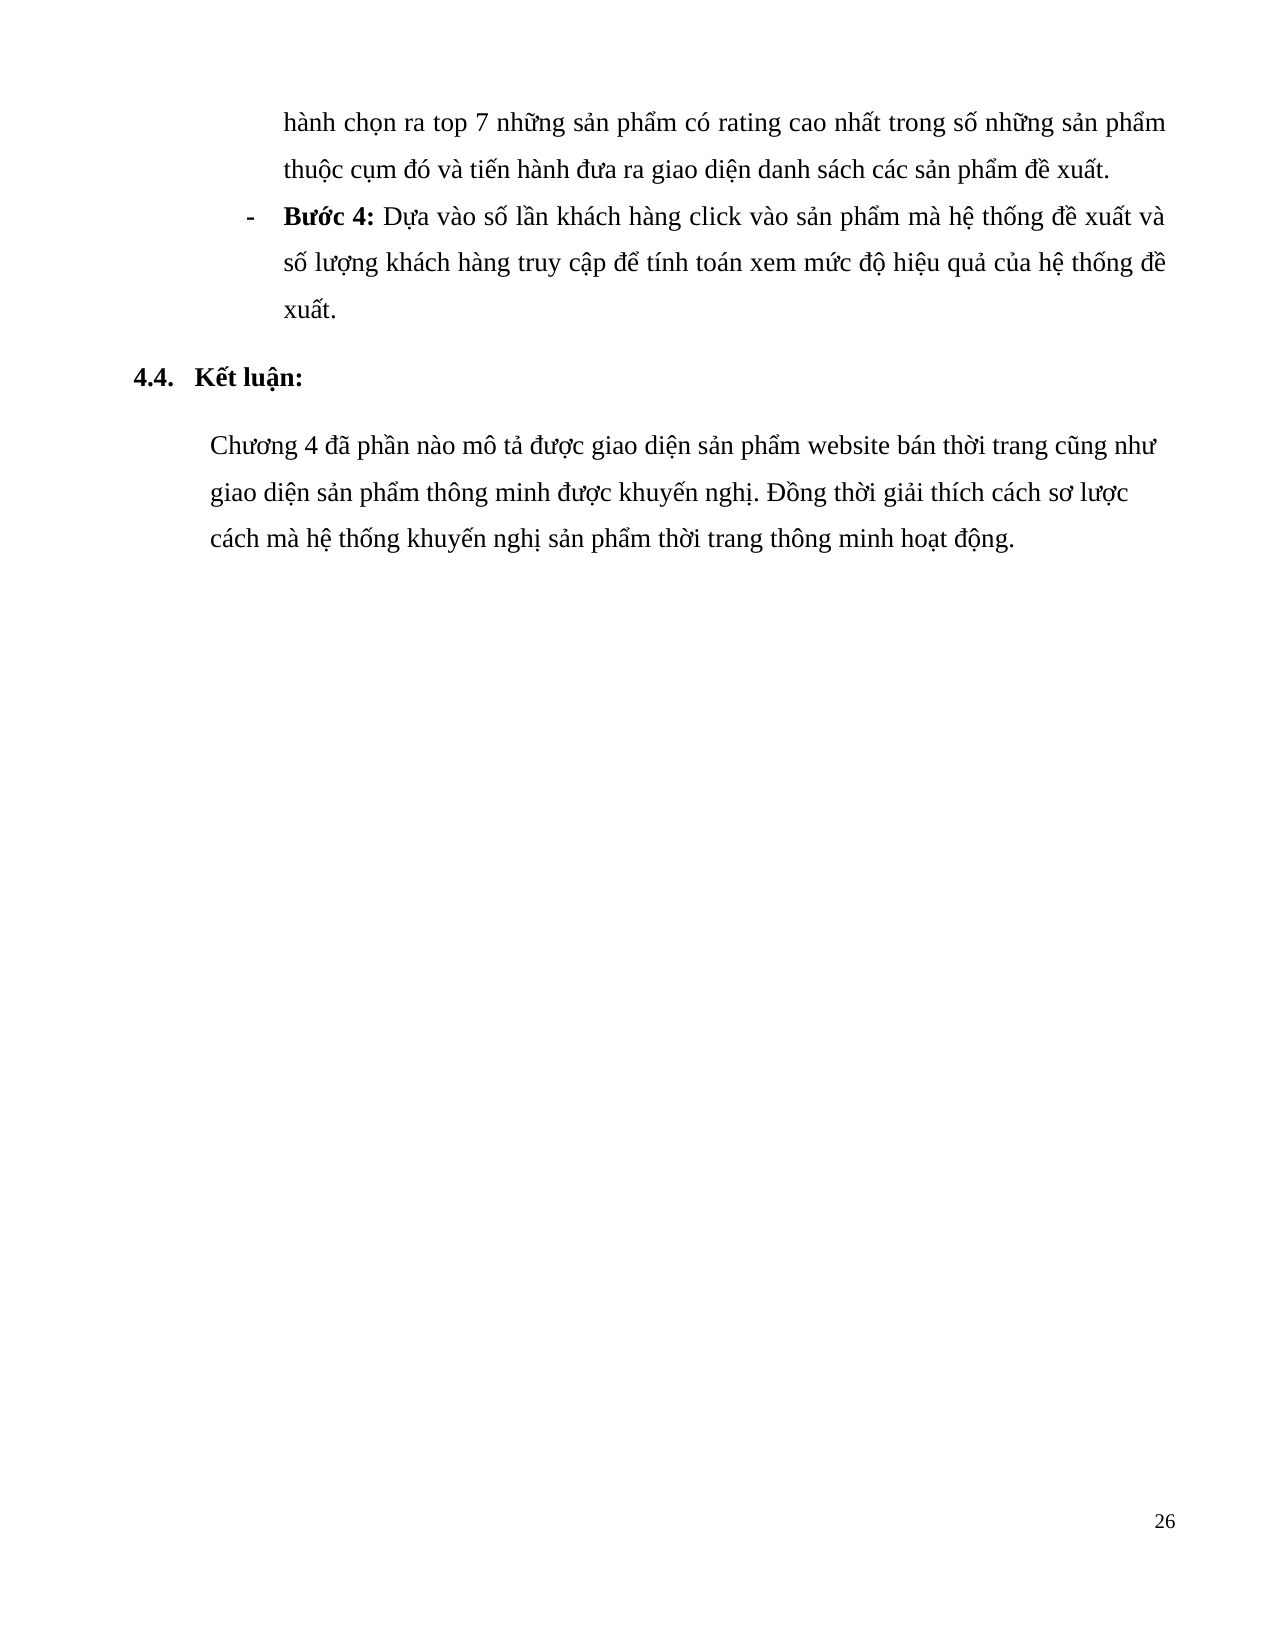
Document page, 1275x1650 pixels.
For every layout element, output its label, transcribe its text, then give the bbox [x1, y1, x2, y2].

list Bước 4: Dựa vào số lần khách hàng click vào sản phẩm mà hệ thống đề xuất và số lượng khách hàng truy cập để tính toán xem mức độ hiệu quả của hệ thống đề xuất. [246, 199, 1167, 324]
text Chương 4 đã phần nào mô tả được giao diện sản phẩm website bán thời trang cũng như giao diện sản phẩm thông minh được khuyến nghị. Đồng thời giải thích cách sơ lược cách mà hệ thống khuyến nghị sản phẩm thời trang thông minh hoạt động. [150, 429, 1167, 554]
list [246, 106, 1167, 184]
list Kết luận: [133, 361, 1167, 392]
